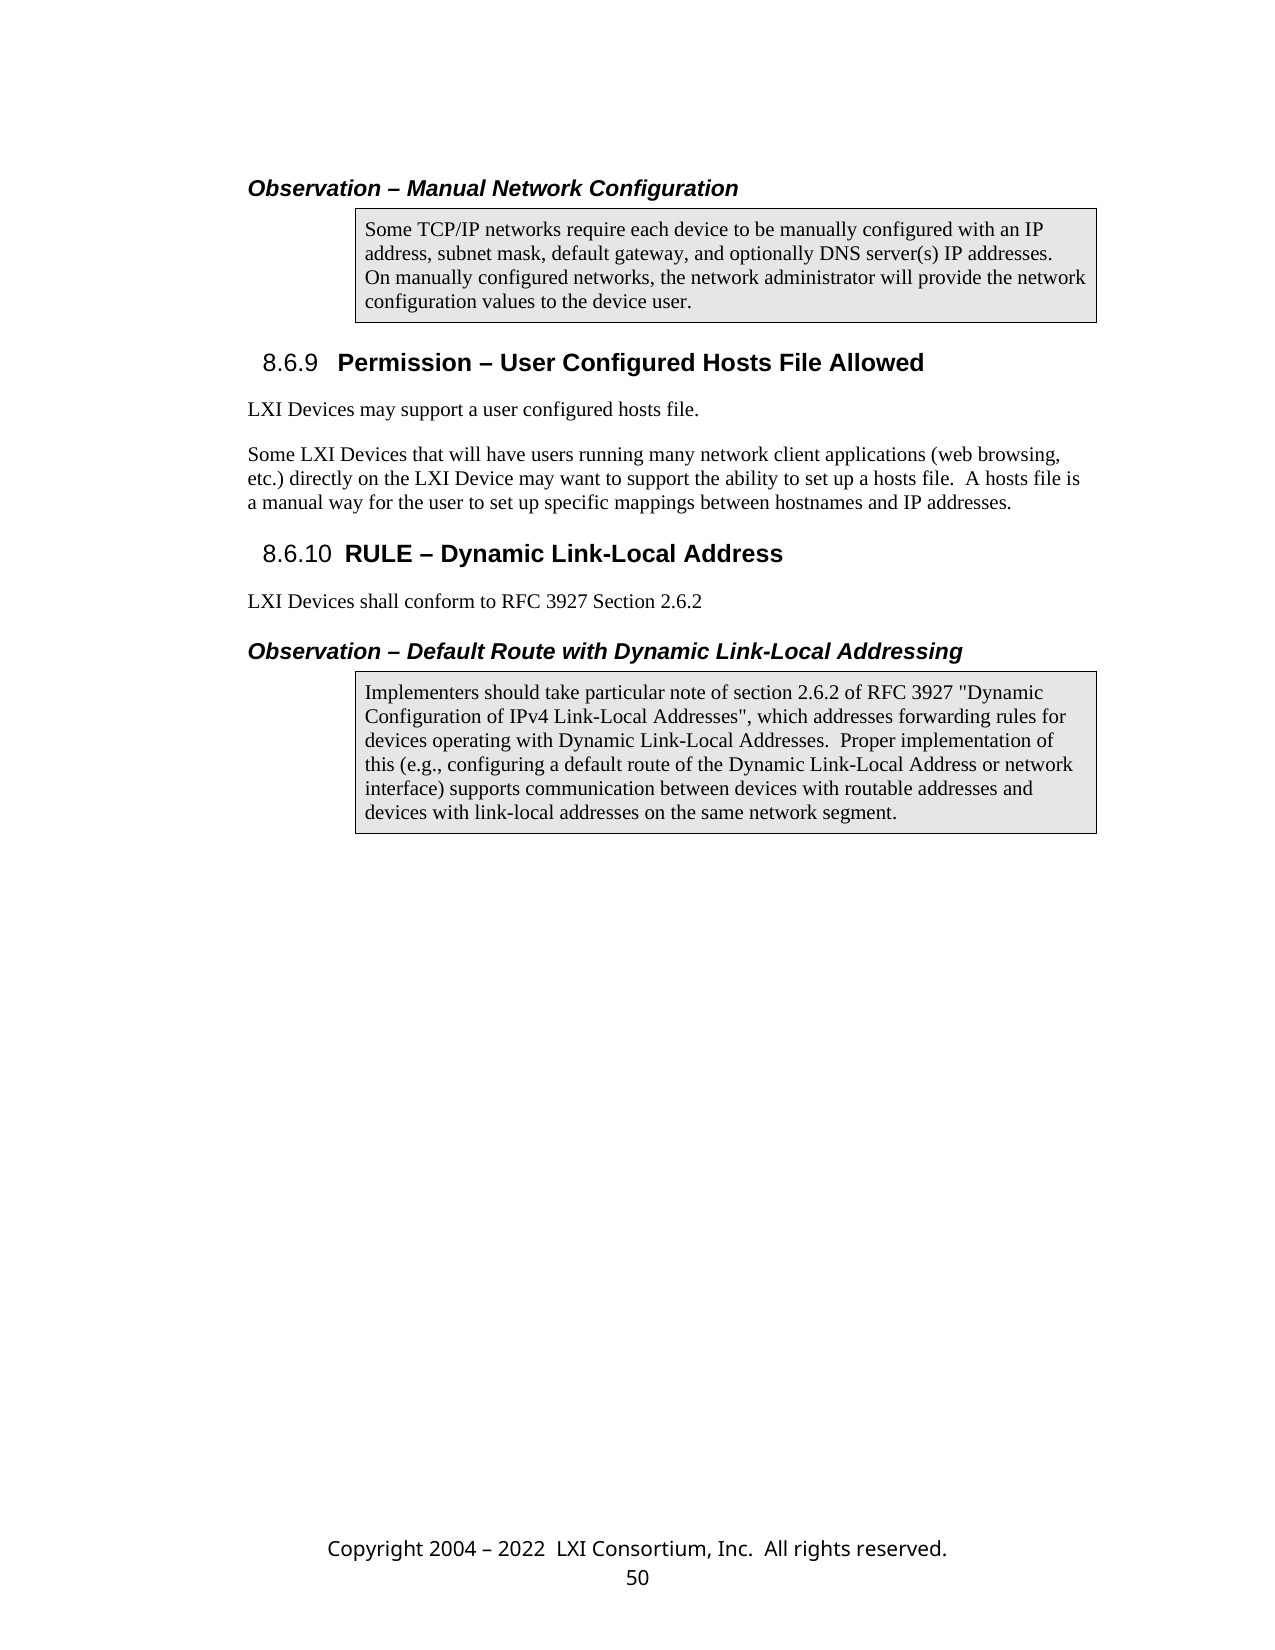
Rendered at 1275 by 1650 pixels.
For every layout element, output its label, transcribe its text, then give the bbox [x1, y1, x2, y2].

subtitle Observation – Default Route with Dynamic Link-Local Addressing [247, 638, 1087, 664]
text LXI Devices may support a user configured hosts file. [247, 397, 1087, 421]
text Some LXI Devices that will have users running many network client applications (web browsing, etc.) directly on the LXI Device may want to support the ability to set up a hosts file. A hosts file is a manual way for the user to set up specific mappings between hostnames and IP addresses. [247, 442, 1087, 514]
text Some TCP/IP networks require each device to be manually configured with an IP address, subnet mask, default gateway, and optionally DNS server(s) IP addresses. On manually configured networks, the network administrator will provide the network configuration values to the device user. [356, 209, 1096, 322]
text Implementers should take particular note of section 2.6.2 of RFC 3927 "Dynamic Configuration of IPv4 Link-Local Addresses", which addresses forwarding rules for devices operating with Dynamic Link-Local Addresses. Proper implementation of this (e.g., configuring a default route of the Dynamic Link-Local Address or network interface) supports communication between devices with routable addresses and devices with link-local addresses on the same network segment. [356, 672, 1096, 833]
subtitle Observation – Manual Network Configuration [247, 175, 1087, 201]
text LXI Devices shall conform to RFC 3927 Section 2.6.2 [247, 589, 1087, 613]
subtitle RULE – Dynamic Link-Local Address [262, 539, 1087, 568]
subtitle Permission – User Configured Hosts File Allowed [262, 348, 1087, 376]
